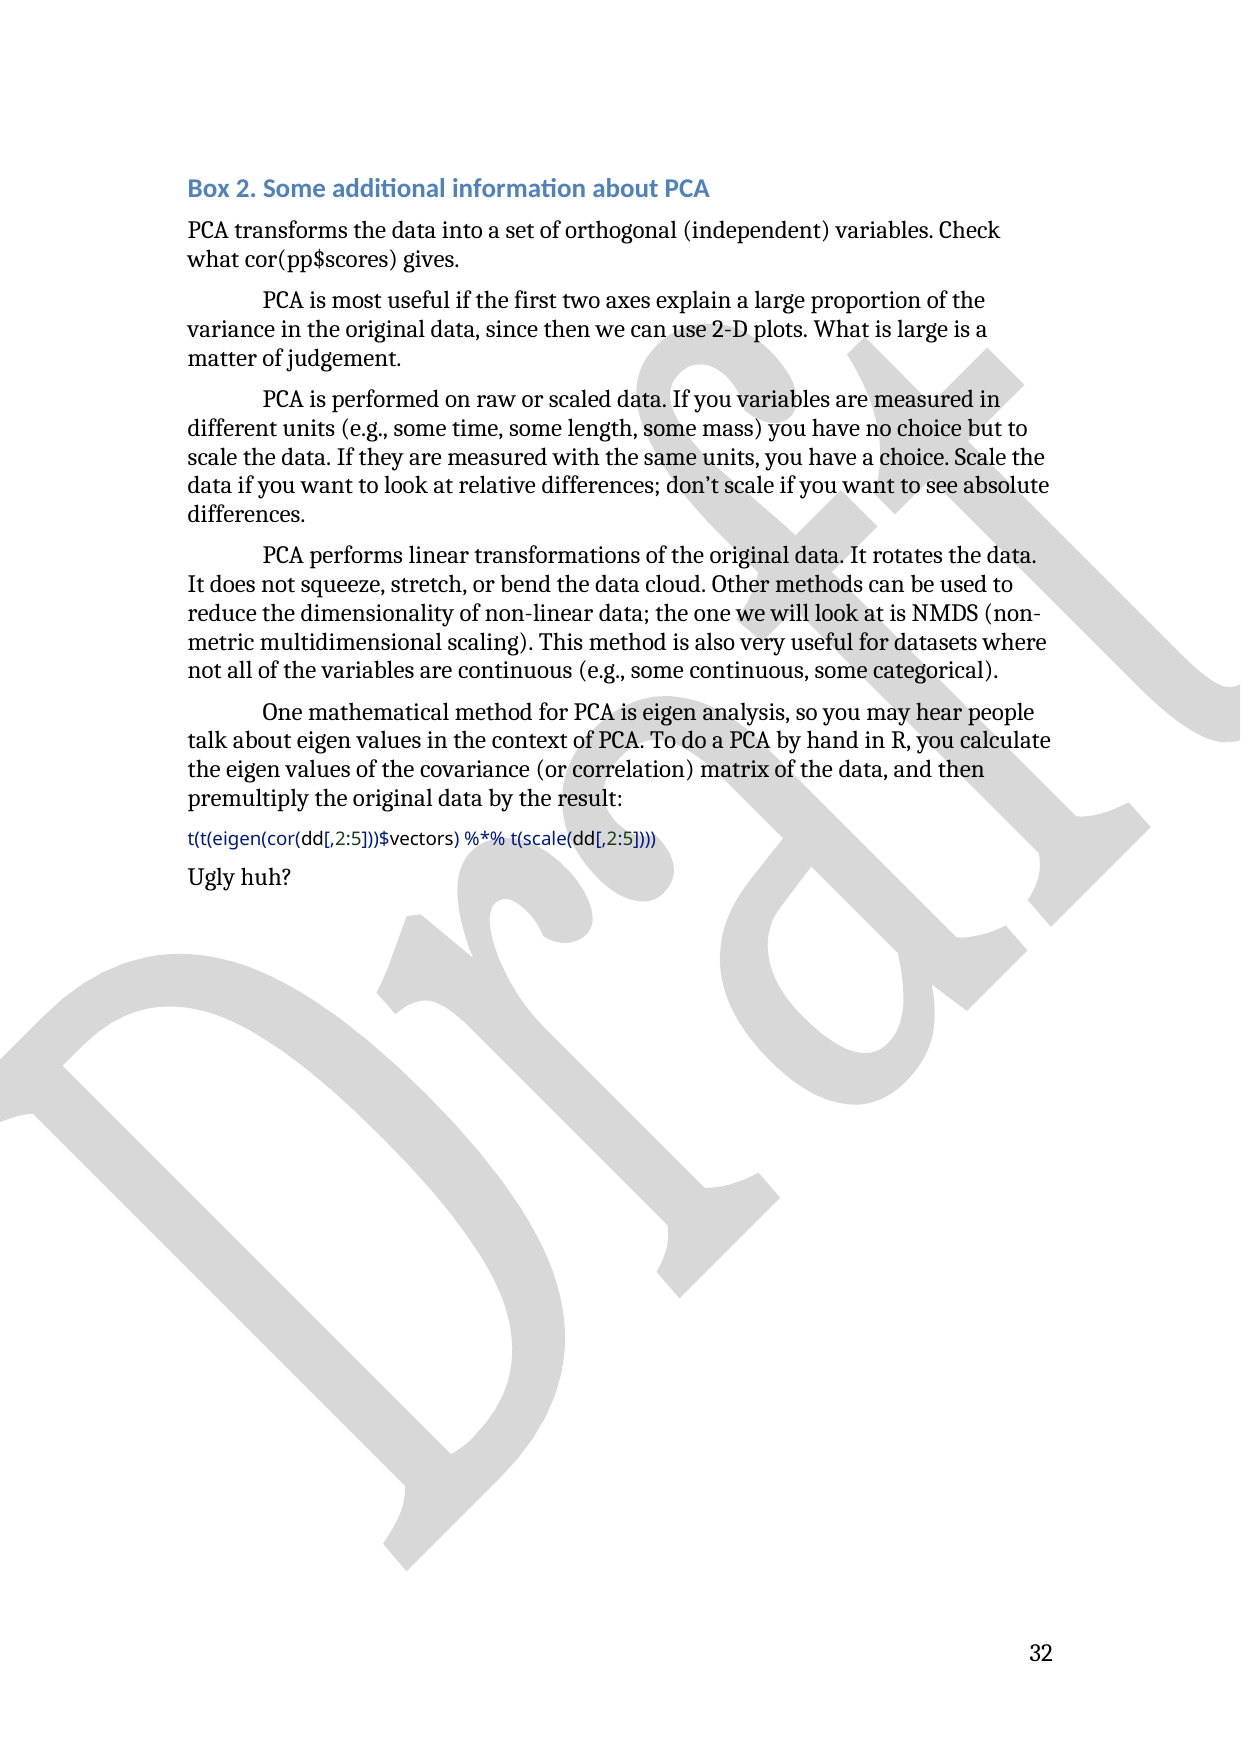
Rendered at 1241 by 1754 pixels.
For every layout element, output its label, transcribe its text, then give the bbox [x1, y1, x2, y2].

text PCA is most useful if the first two axes explain a large proportion of the variance in the original data, since then we can use 2-D plots. What is large is a matter of judgement. [187, 286, 1053, 373]
text Ugly huh? [187, 863, 1053, 892]
text PCA performs linear transformations of the original data. It rotates the data. It does not squeeze, stretch, or bend the data cloud. Other methods can be used to reduce the dimensionality of non-linear data; the one we will look at is NMDS (non-metric multidimensional scaling). This method is also very useful for datasets where not all of the variables are continuous (e.g., some continuous, some categorical). [187, 541, 1053, 685]
text One mathematical method for PCA is eigen analysis, so you may hear people talk about eigen values in the context of PCA. To do a PCA by hand in R, you calculate the eigen values of the covariance (or correlation) matrix of the data, and then premultiply the original data by the result: [187, 698, 1053, 813]
text PCA is performed on raw or scaled data. If you variables are measured in different units (e.g., some time, some length, some mass) you have no choice but to scale the data. If they are measured with the same units, you have a choice. Scale the data if you want to look at relative differences; don’t scale if you want to see absolute differences. [187, 385, 1053, 529]
subtitle Box 2. Some additional information about PCA [187, 171, 1053, 204]
text t(t(eigen(cor(dd[,2:5]))$vectors) %*% t(scale(dd[,2:5]))) [187, 825, 1053, 851]
text PCA transforms the data into a set of orthogonal (independent) variables. Check what cor(pp$scores) gives. [187, 216, 1053, 274]
